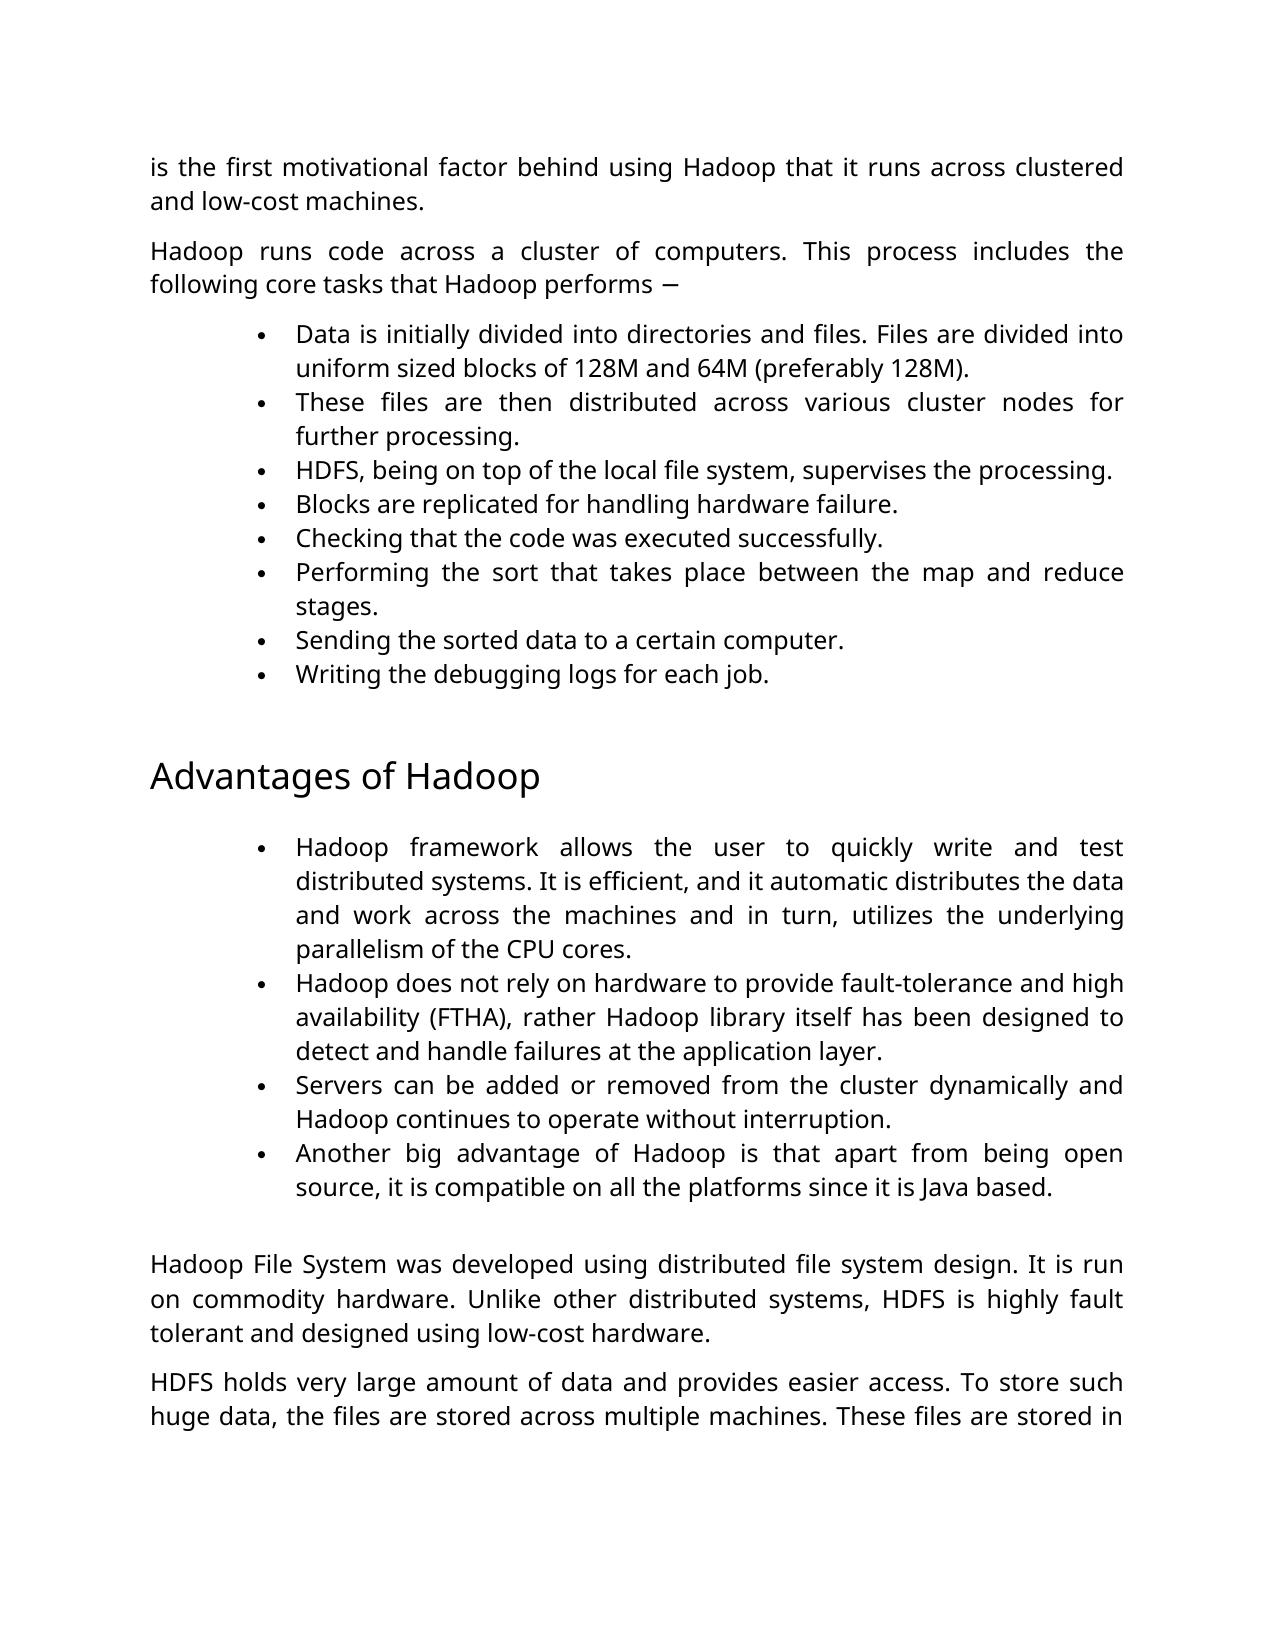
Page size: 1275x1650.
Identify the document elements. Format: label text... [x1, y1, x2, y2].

list Hadoop framework allows the user to quickly write and test distributed systems. It is efficient, and it automatic distributes the data and work across the machines and in turn, utilizes the underlying parallelism of the CPU cores. [258, 829, 1125, 966]
list Sending the sorted data to a certain computer. [258, 623, 1125, 657]
text Hadoop runs code across a cluster of computers. This process includes the following core tasks that Hadoop performs − [150, 233, 1125, 301]
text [150, 150, 1125, 218]
list Checking that the code was executed successfully. [258, 521, 1125, 555]
list HDFS, being on top of the local file system, supervises the processing. [258, 452, 1125, 487]
list Performing the sort that takes place between the map and reduce stages. [258, 555, 1125, 623]
list Blocks are replicated for handling hardware failure. [258, 487, 1125, 521]
list Hadoop does not rely on hardware to provide fault-tolerance and high availability (FTHA), rather Hadoop library itself has been designed to detect and handle failures at the application layer. [258, 966, 1125, 1068]
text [150, 1364, 1125, 1432]
list Servers can be added or removed from the cluster dynamically and Hadoop continues to operate without interruption. [258, 1068, 1125, 1136]
list Data is initially divided into directories and files. Files are divided into uniform sized blocks of 128M and 64M (preferably 128M). [258, 316, 1125, 384]
list These files are then distributed across various cluster nodes for further processing. [258, 384, 1125, 452]
list Writing the debugging logs for each job. [258, 657, 1125, 691]
list Another big advantage of Hadoop is that apart from being open source, it is compatible on all the platforms since it is Java based. [258, 1136, 1125, 1204]
text Hadoop File System was developed using distributed file system design. It is run on commodity hardware. Unlike other distributed systems, HDFS is highly fault tolerant and designed using low-cost hardware. [150, 1247, 1125, 1349]
subtitle Advantages of Hadoop [150, 751, 1125, 800]
